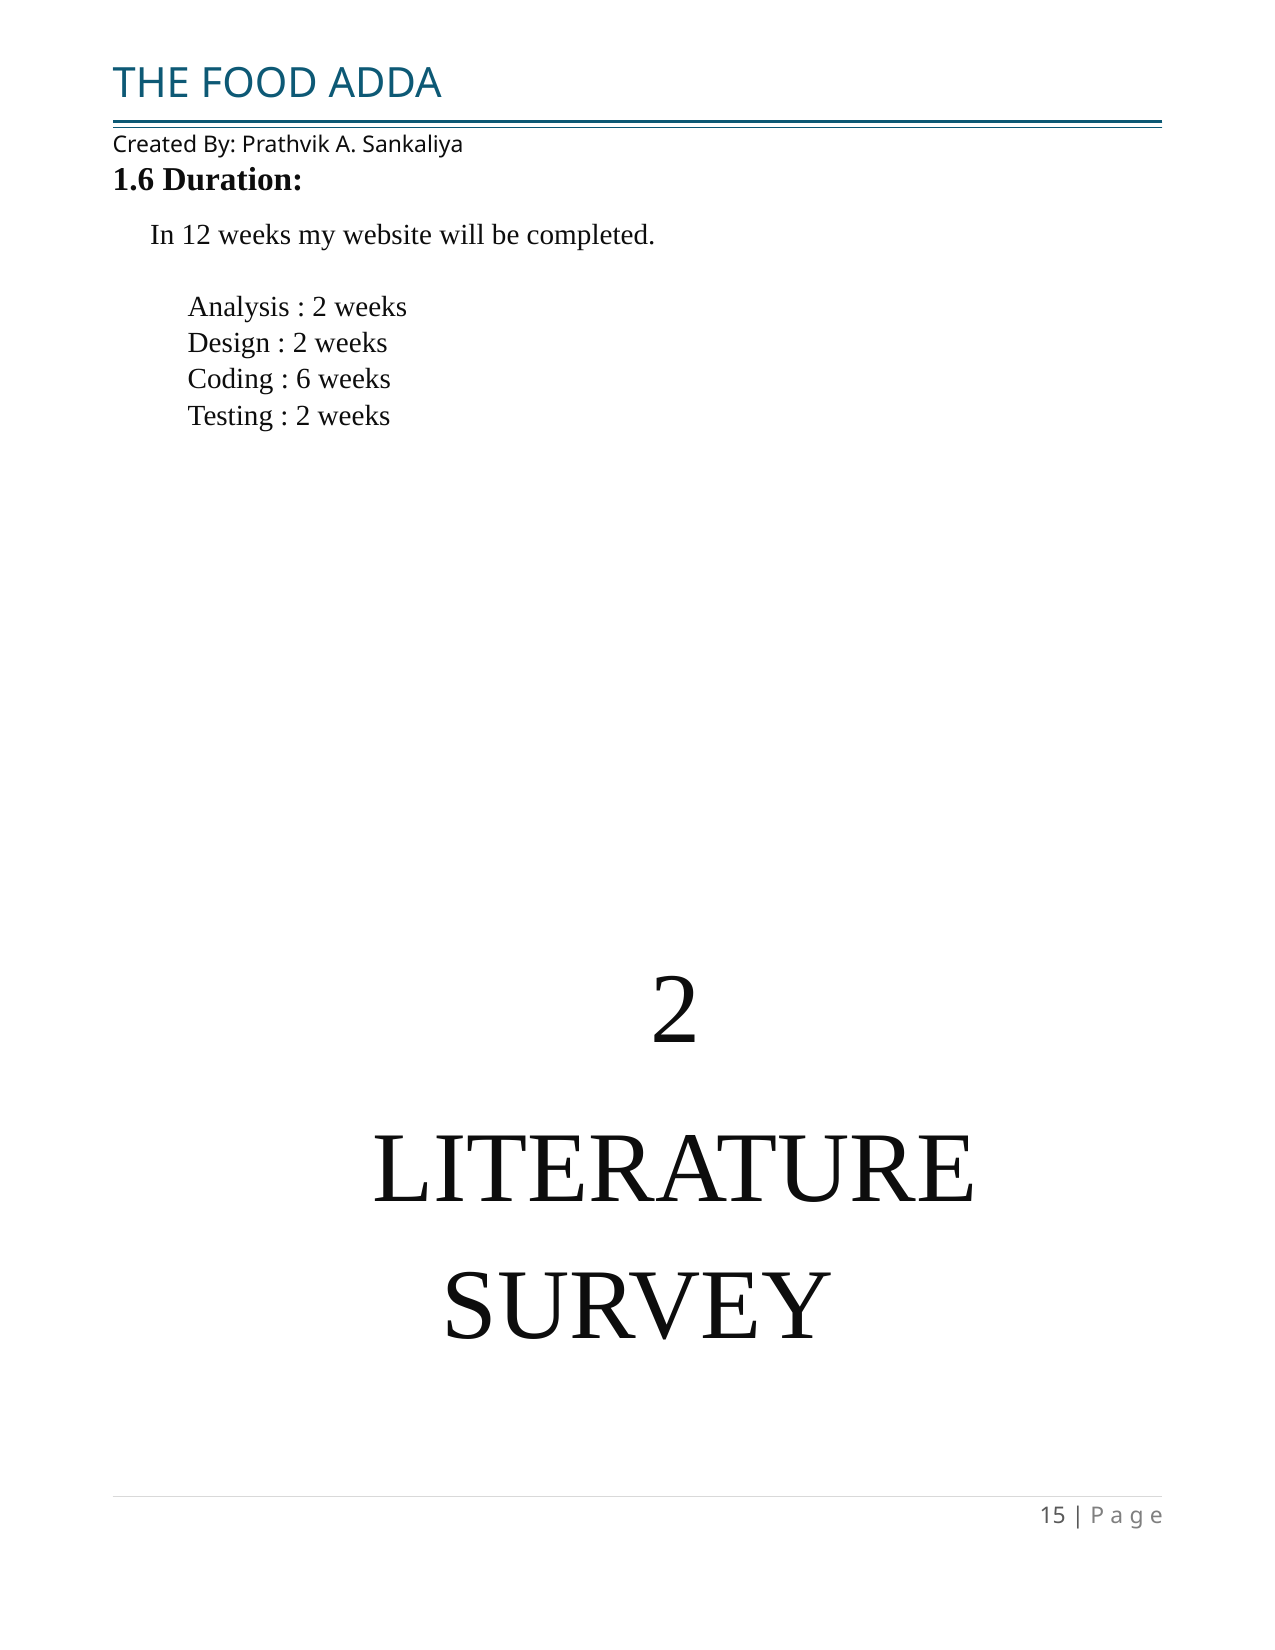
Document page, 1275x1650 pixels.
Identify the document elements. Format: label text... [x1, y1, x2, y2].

text 2 [195, 949, 1080, 1064]
text LITERATURE SURVEY [195, 1108, 1080, 1361]
text 1.6 Duration: [112, 159, 1080, 198]
list Design : 2 weeks [150, 325, 686, 359]
list Testing : 2 weeks [150, 398, 1080, 431]
list In 12 weeks my website will be completed. [150, 217, 710, 250]
list Analysis : 2 weeks [150, 289, 702, 323]
list Coding : 6 weeks [150, 361, 689, 395]
